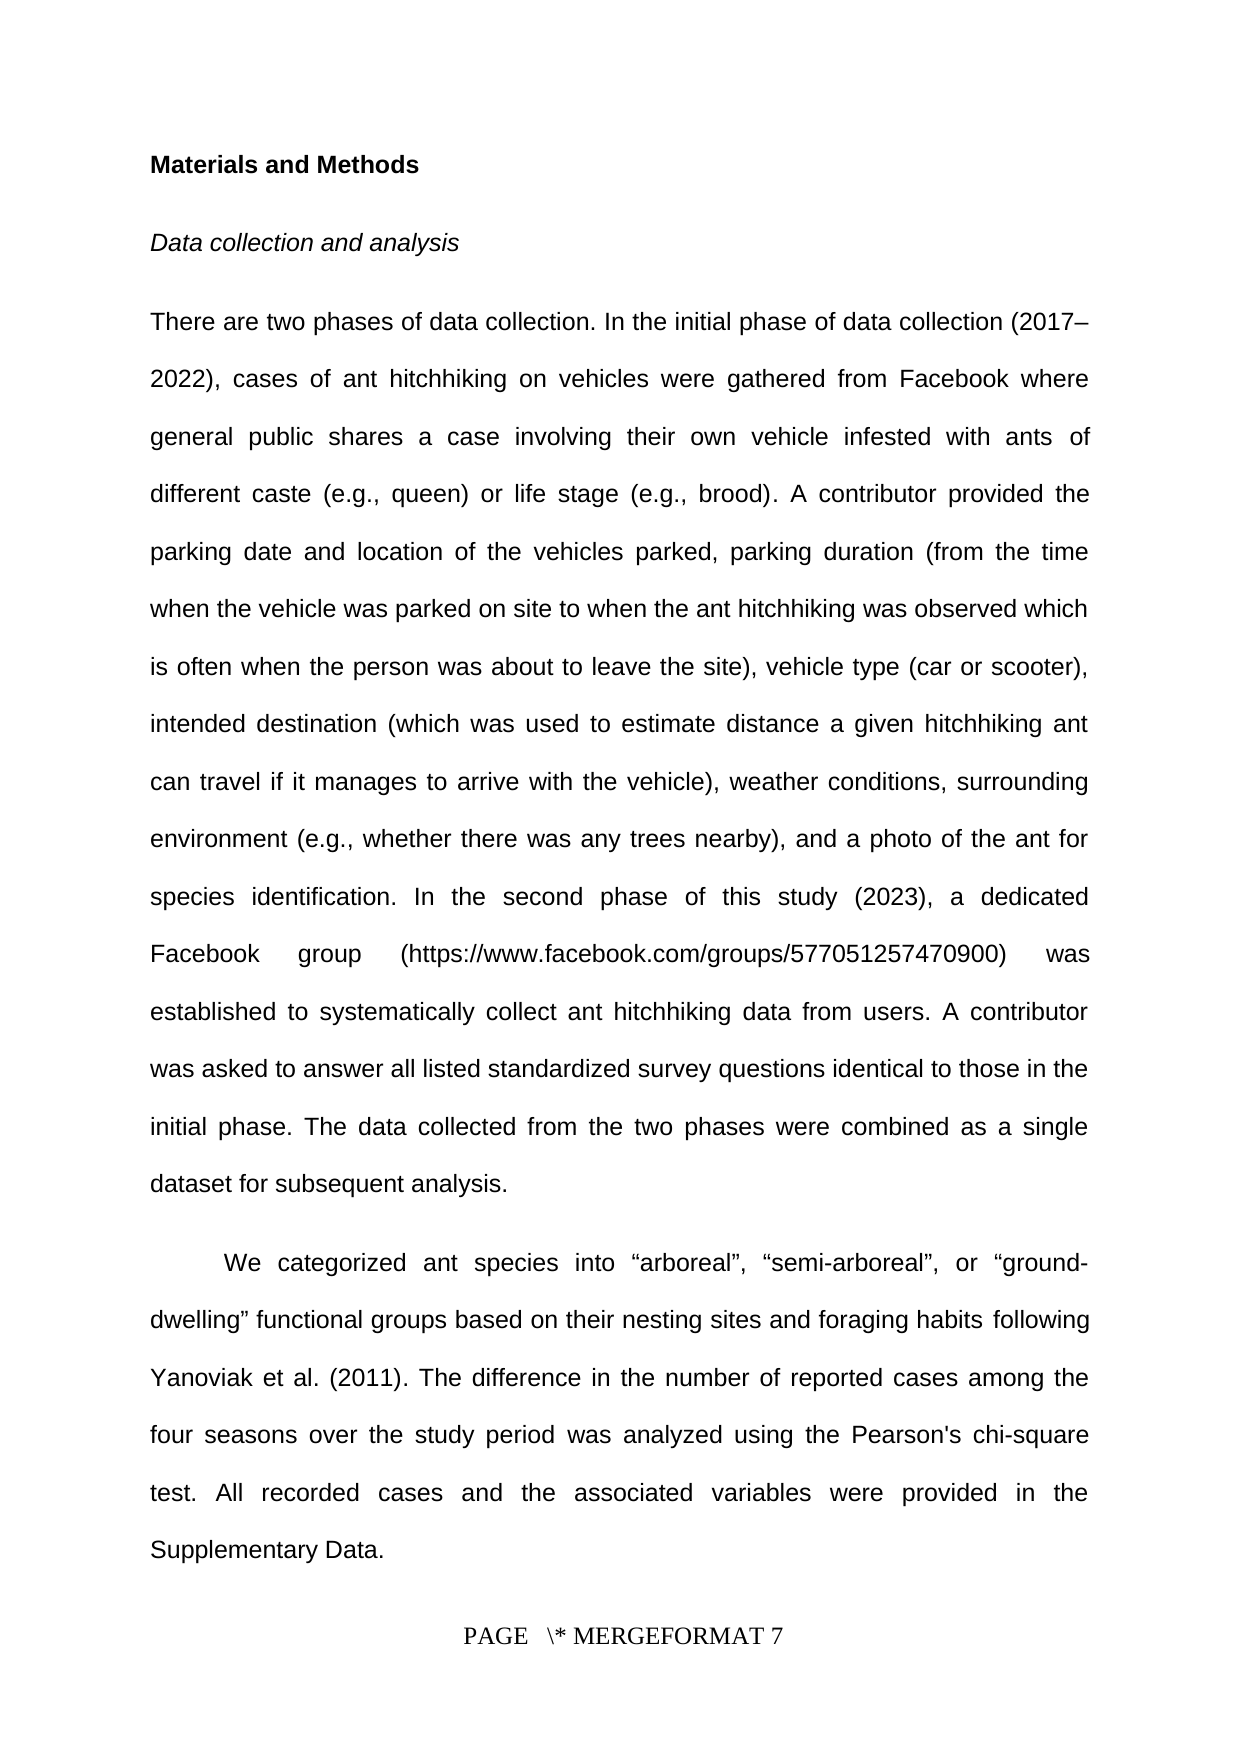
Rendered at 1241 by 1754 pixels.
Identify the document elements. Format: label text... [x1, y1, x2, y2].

text Data collection and analysis [150, 228, 1090, 257]
text We categorized ant species into “arboreal”, “semi-arboreal”, or “ground-dwelling” functional groups based on their nesting sites and foraging habits following Yanoviak et al. (2011). The difference in the number of reported cases among the four seasons over the study period was analyzed using the Pearson's chi-square test. All recorded cases and the associated variables were provided in the Supplementary Data. [150, 1247, 1090, 1564]
text Materials and Methods [150, 150, 1090, 179]
text There are two phases of data collection. In the initial phase of data collection (2017–2022), cases of ant hitchhiking on vehicles were gathered from Facebook where general public shares a case involving their own vehicle infested with ants of different caste (e.g., queen) or life stage (e.g., brood). A contributor provided the parking date and location of the vehicles parked, parking duration (from the time when the vehicle was parked on site to when the ant hitchhiking was observed which is often when the person was about to leave the site), vehicle type (car or scooter), intended destination (which was used to estimate distance a given hitchhiking ant can travel if it manages to arrive with the vehicle), weather conditions, surrounding environment (e.g., whether there was any trees nearby), and a photo of the ant for species identification. In the second phase of this study (2023), a dedicated Facebook group (https://www.facebook.com/groups/577051257470900) was established to systematically collect ant hitchhiking data from users. A contributor was asked to answer all listed standardized survey questions identical to those in the initial phase. The data collected from the two phases were combined as a single dataset for subsequent analysis. [150, 307, 1090, 1198]
